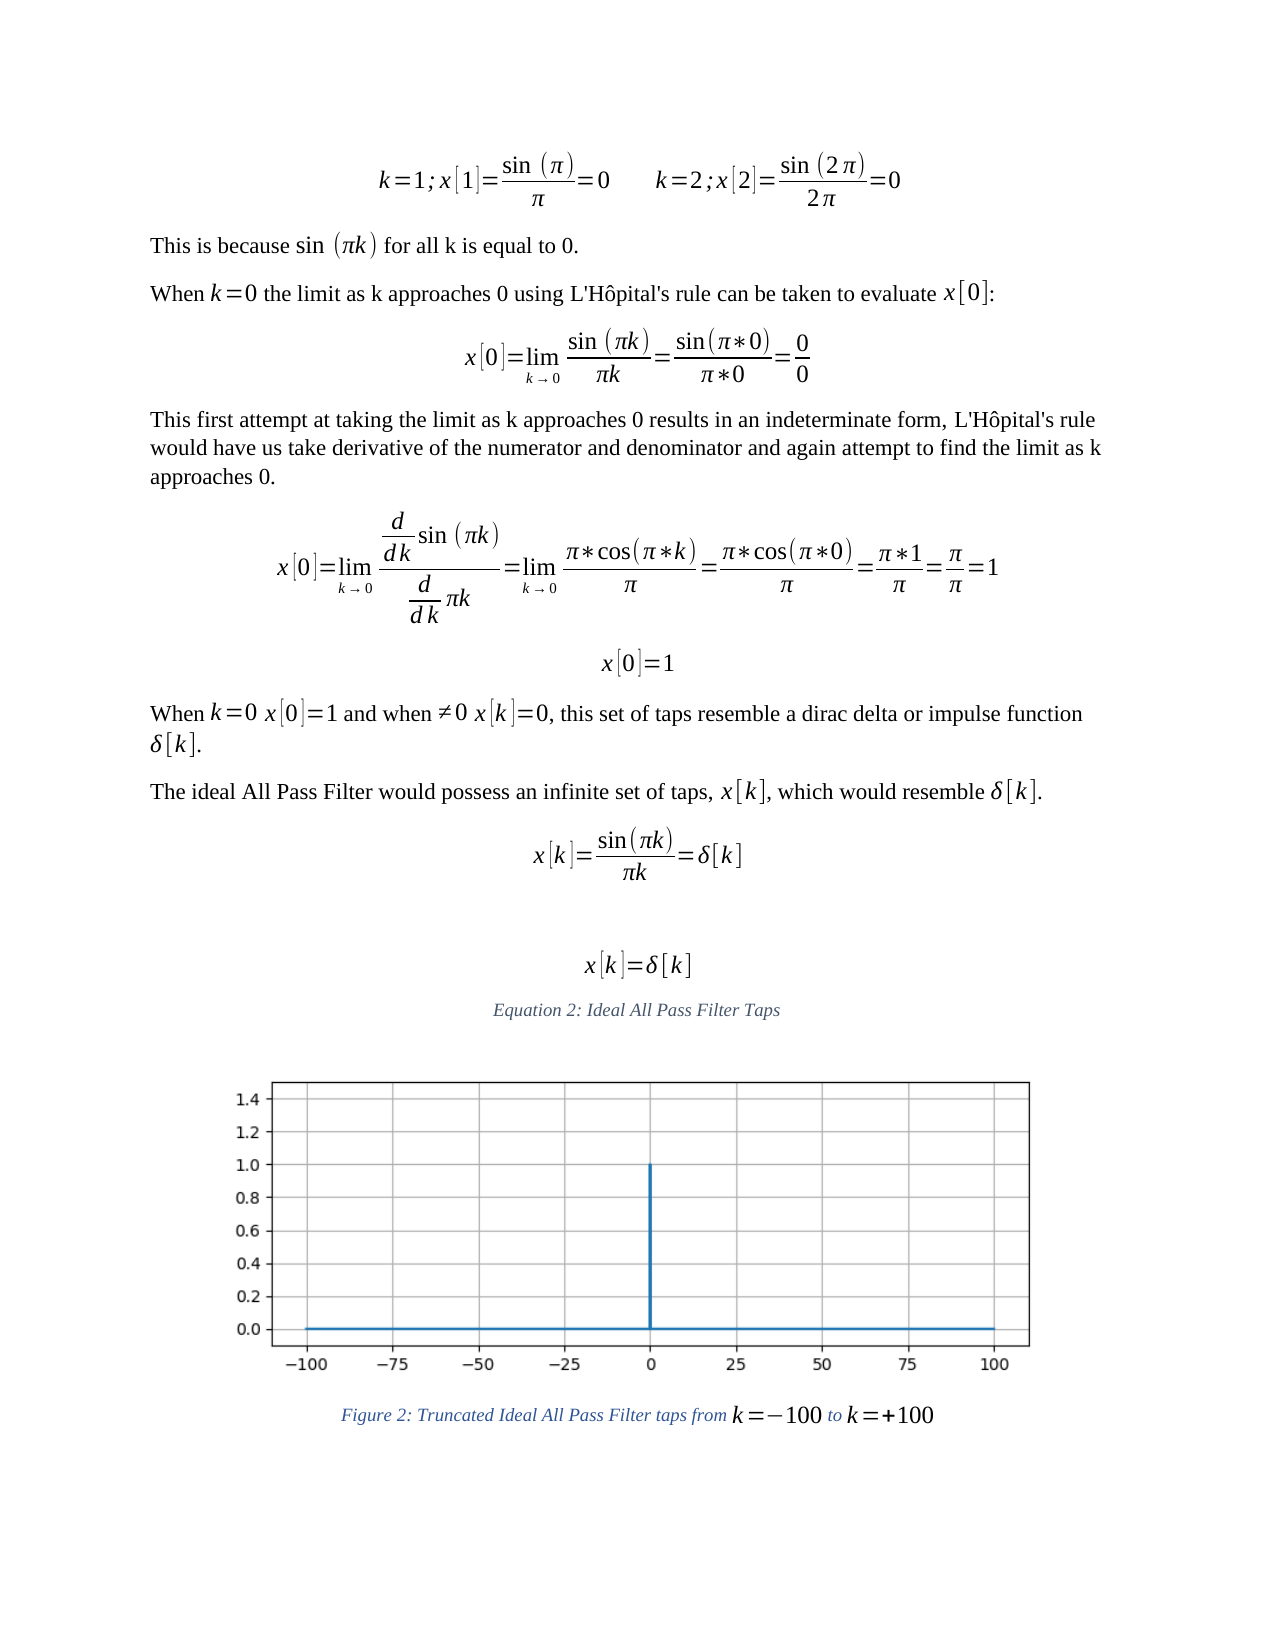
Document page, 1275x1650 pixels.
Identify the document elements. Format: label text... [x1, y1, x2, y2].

text The ideal All Pass Filter would possess an infinite set of taps, , which would resemble . [150, 777, 1125, 806]
picture [150, 1041, 1125, 1383]
text When the limit as k approaches 0 using L'Hôpital's rule can be taken to evaluate : [150, 279, 1125, 307]
text When and when , this set of taps resemble a dirac delta or impulse function . [150, 697, 1125, 758]
text Equation 2: Ideal All Pass Filter Taps [150, 999, 1125, 1020]
text This is because for all k is equal to 0. [150, 230, 1125, 260]
text This first attempt at taking the limit as k approaches 0 results in an indeterminate form, L'Hôpital's rule would have us take derivative of the numerator and denominator and again attempt to find the limit as k approaches 0. [150, 406, 1125, 489]
